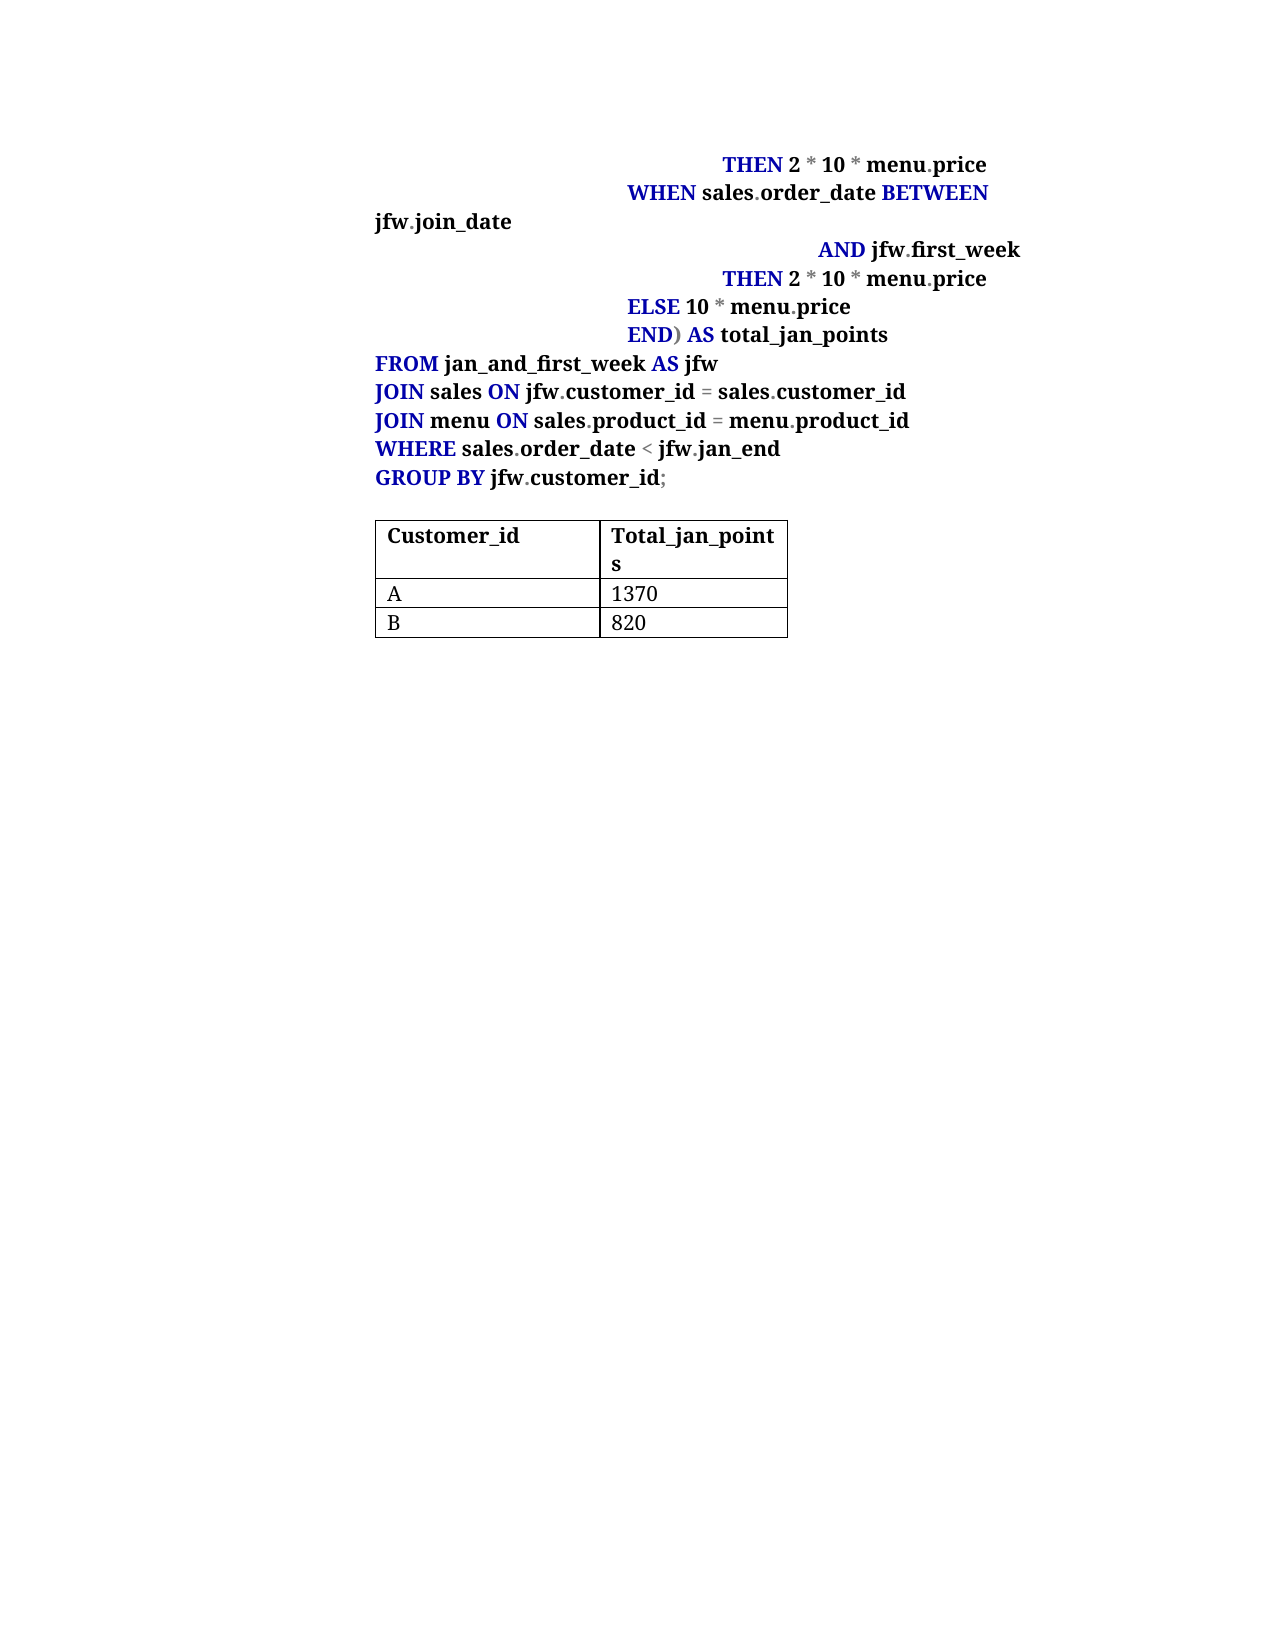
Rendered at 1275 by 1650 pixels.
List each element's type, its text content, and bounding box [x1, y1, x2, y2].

text WHEN sales.order_date BETWEEN jfw.join_date [375, 178, 1125, 235]
text THEN 2 * 10 * menu.price [375, 264, 1125, 292]
table_header Customer_id [376, 521, 599, 578]
table_header Total_jan_points [601, 521, 787, 578]
table_cell 820 [601, 608, 787, 637]
text END) AS total_jan_points [375, 321, 1125, 349]
table_cell B [376, 608, 599, 637]
text ELSE 10 * menu.price [375, 292, 1125, 321]
text AND jfw.first_week [375, 235, 1125, 264]
table_cell A [376, 579, 599, 607]
text GROUP BY jfw.customer_id; [375, 463, 1125, 491]
text JOIN menu ON sales.product_id = menu.product_id [375, 406, 1125, 434]
text THEN 2 * 10 * menu.price [375, 150, 1125, 178]
text WHERE sales.order_date < jfw.jan_end [375, 434, 1125, 463]
table_cell 1370 [601, 579, 787, 607]
text JOIN sales ON jfw.customer_id = sales.customer_id [375, 377, 1125, 406]
text FROM jan_and_first_week AS jfw [375, 349, 1125, 377]
